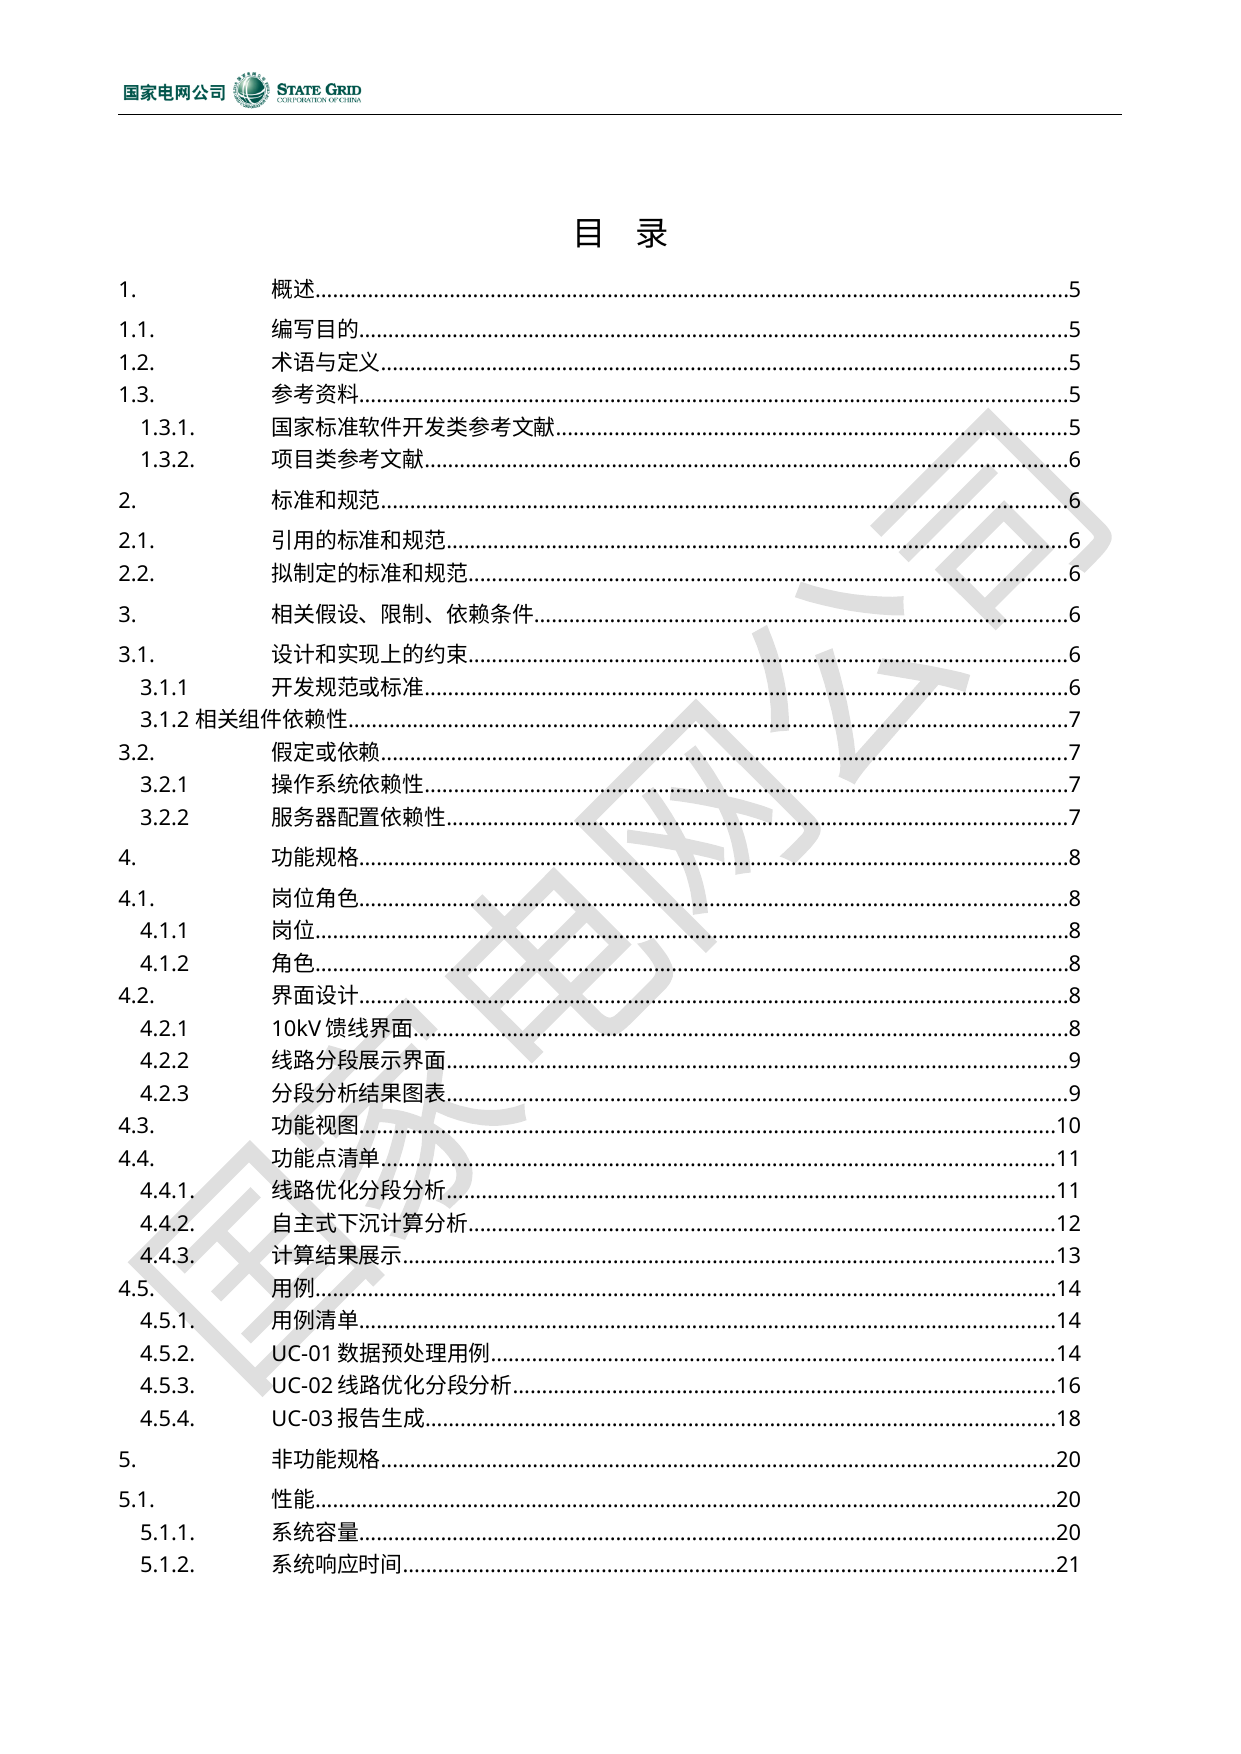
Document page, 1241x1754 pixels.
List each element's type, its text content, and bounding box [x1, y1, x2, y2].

text 1.1. 编写目的 5 [118, 312, 1122, 344]
text 4.2. 界面设计 8 [118, 978, 1122, 1011]
text 3. 相关假设、限制、依赖条件 6 [118, 596, 1122, 629]
text 1.2. 术语与定义 5 [118, 344, 1122, 377]
text 3.1.2 相关组件依赖性 7 [118, 702, 1122, 734]
text 5. 非功能规格 20 [118, 1441, 1122, 1474]
text 5.1. 性能 20 [118, 1482, 1122, 1514]
text 4.3. 功能视图 10 [118, 1108, 1122, 1141]
text 1. 概述 5 [118, 271, 1122, 304]
text 4.1. 岗位角色 8 [118, 881, 1122, 913]
text 4.4.3. 计算结果展示 13 [118, 1238, 1122, 1271]
text 2.1. 引用的标准和规范 6 [118, 523, 1122, 556]
text 4. 功能规格 8 [118, 840, 1122, 872]
text 3.1. 设计和实现上的约束 6 [118, 637, 1122, 669]
text 4.5.2. UC-01数据预处理用例 14 [118, 1336, 1122, 1368]
text 3.2.2 服务器配置依赖性 7 [118, 799, 1122, 832]
text 4.1.2 角色 8 [118, 946, 1122, 978]
text 4.4.1. 线路优化分段分析 11 [118, 1173, 1122, 1206]
text 4.5.4. UC-03报告生成 18 [118, 1401, 1122, 1433]
text 2.2. 拟制定的标准和规范 6 [118, 556, 1122, 588]
text 目 录 [118, 198, 1122, 263]
text 4.5.1. 用例清单 14 [118, 1303, 1122, 1336]
text 4.1.1 岗位 8 [118, 913, 1122, 946]
text 4.2.3 分段分析结果图表 9 [118, 1076, 1122, 1108]
text 5.1.2. 系统响应时间 21 [118, 1547, 1122, 1579]
text 4.2.1 10kV馈线界面 8 [118, 1011, 1122, 1043]
text 3.2.1 操作系统依赖性 7 [118, 767, 1122, 799]
text 3.1.1 开发规范或标准 6 [118, 669, 1122, 702]
text 3.2. 假定或依赖 7 [118, 734, 1122, 767]
text 5.1.1. 系统容量 20 [118, 1514, 1122, 1547]
text 1.3. 参考资料 5 [118, 377, 1122, 409]
text 2. 标准和规范 6 [118, 482, 1122, 515]
text 1.3.2. 项目类参考文献 6 [118, 442, 1122, 474]
text 4.5. 用例 14 [118, 1271, 1122, 1303]
text 4.5.3. UC-02线路优化分段分析 16 [118, 1368, 1122, 1401]
picture [119, 68, 365, 112]
text 4.4.2. 自主式下沉计算分析 12 [118, 1206, 1122, 1238]
text 1.3.1. 国家标准软件开发类参考文献 5 [118, 409, 1122, 442]
text 4.4. 功能点清单 11 [118, 1141, 1122, 1173]
text 4.2.2 线路分段展示界面 9 [118, 1043, 1122, 1076]
